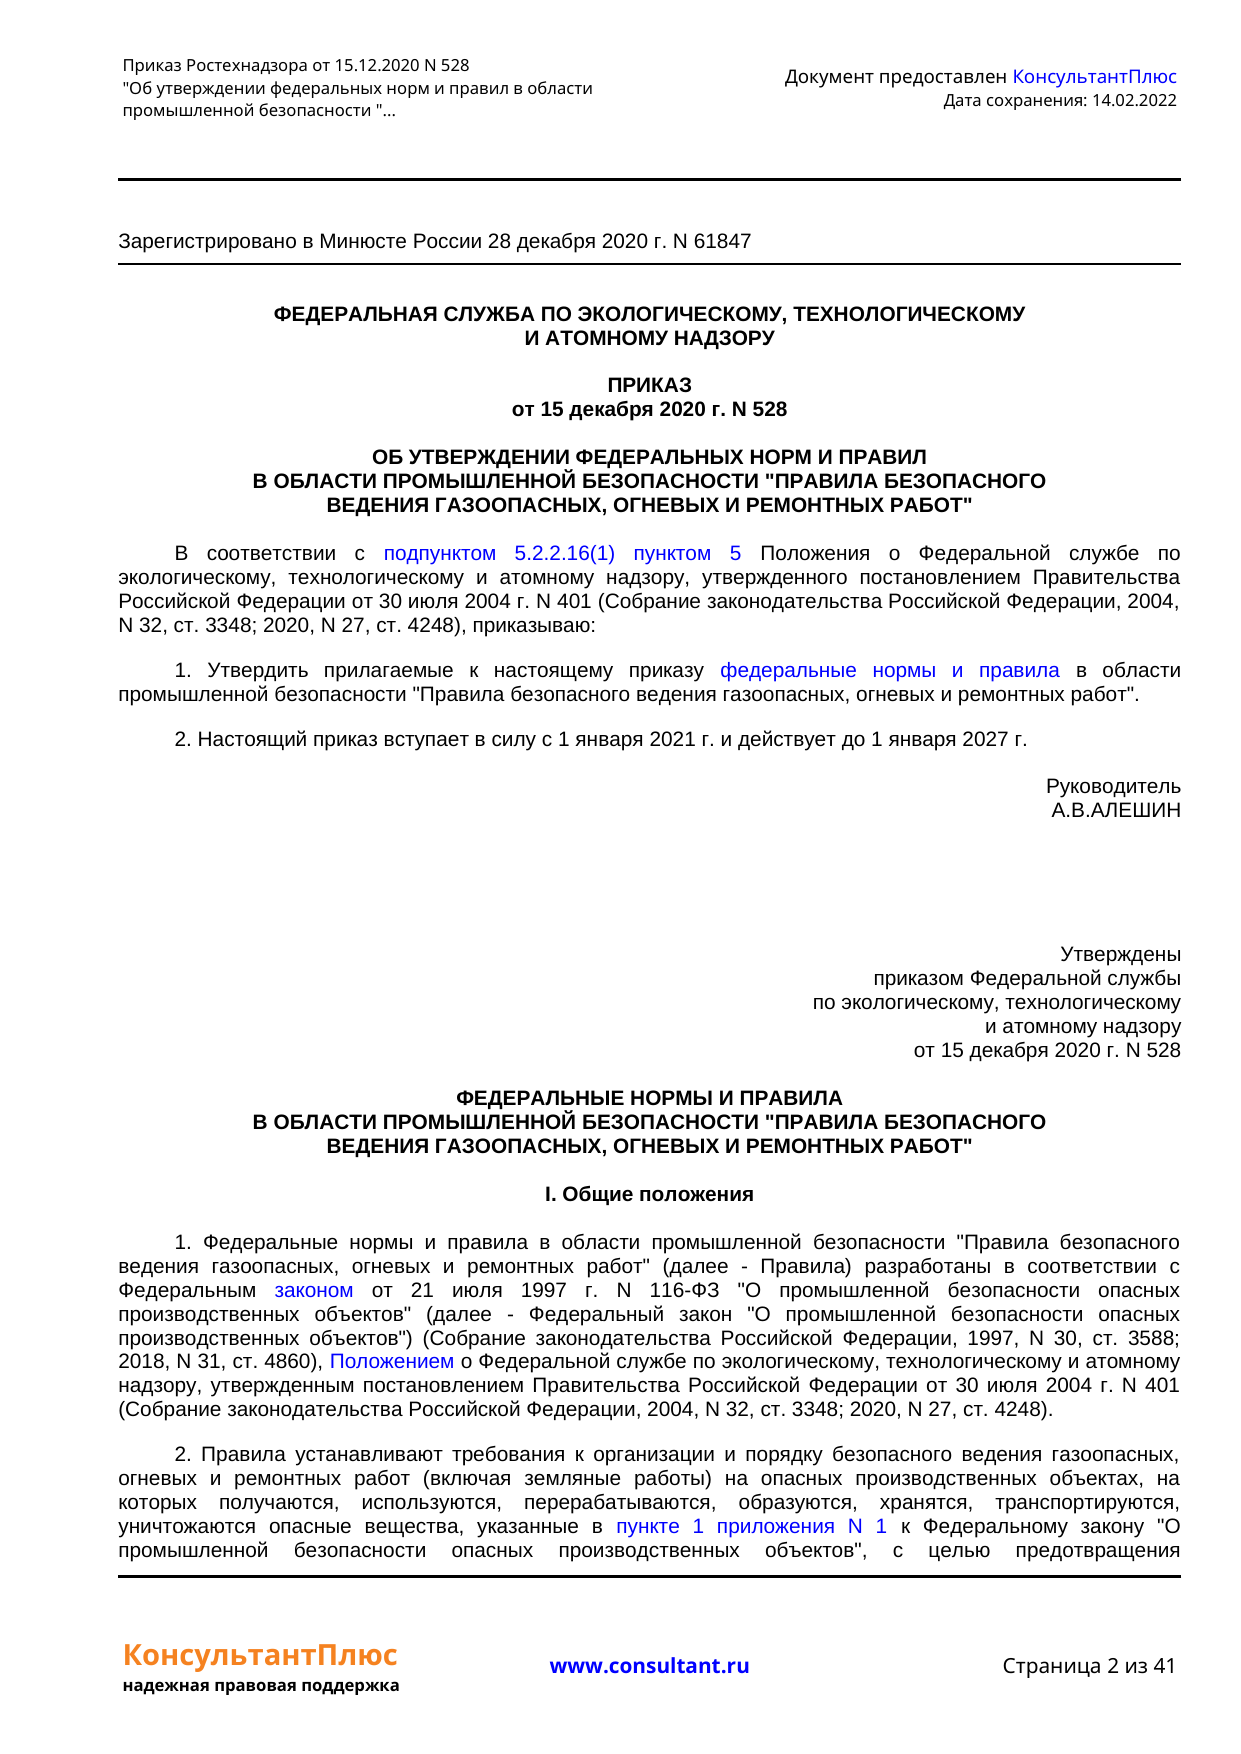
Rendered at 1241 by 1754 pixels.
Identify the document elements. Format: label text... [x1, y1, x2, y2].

title от 15 декабря 2020 г. N 528 [118, 397, 1181, 421]
title В ОБЛАСТИ ПРОМЫШЛЕННОЙ БЕЗОПАСНОСТИ "ПРАВИЛА БЕЗОПАСНОГО [118, 469, 1181, 493]
title I. Общие положения [118, 1182, 1181, 1206]
text В соответствии с подпунктом 5.2.2.16(1) пунктом 5 Положения о Федеральной службе по экологическому, технологическому и атомному надзору, утвержденного постановлением Правительства Российской Федерации от 30 июля 2004 г. N 401 (Собрание законодательства Российской Федерации, 2004, N 32, ст. 3348; 2020, N 27, ст. 4248), приказываю: [118, 541, 1181, 637]
title ФЕДЕРАЛЬНЫЕ НОРМЫ И ПРАВИЛА [118, 1086, 1181, 1110]
title В ОБЛАСТИ ПРОМЫШЛЕННОЙ БЕЗОПАСНОСТИ "ПРАВИЛА БЕЗОПАСНОГО [118, 1110, 1181, 1134]
text Руководитель [118, 774, 1181, 798]
text 1. Утвердить прилагаемые к настоящему приказу федеральные нормы и правила в области промышленной безопасности "Правила безопасного ведения газоопасных, огневых и ремонтных работ". [118, 658, 1181, 706]
text по экологическому, технологическому [118, 990, 1181, 1014]
text 2. Настоящий приказ вступает в силу с 1 января 2021 г. и действует до 1 января 2027 г. [118, 726, 1181, 750]
title ВЕДЕНИЯ ГАЗООПАСНЫХ, ОГНЕВЫХ И РЕМОНТНЫХ РАБОТ" [118, 493, 1181, 517]
text Утверждены [118, 942, 1181, 966]
title ВЕДЕНИЯ ГАЗООПАСНЫХ, ОГНЕВЫХ И РЕМОНТНЫХ РАБОТ" [118, 1134, 1181, 1158]
text А.В.АЛЕШИН [118, 798, 1181, 822]
text от 15 декабря 2020 г. N 528 [118, 1038, 1181, 1062]
text приказом Федеральной службы [118, 966, 1181, 990]
title ПРИКАЗ [118, 373, 1181, 397]
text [118, 1442, 1181, 1562]
title И АТОМНОМУ НАДЗОРУ [118, 325, 1181, 349]
text и атомному надзору [118, 1014, 1181, 1038]
text Зарегистрировано в Минюсте России 28 декабря 2020 г. N 61847 [118, 229, 1181, 253]
title ОБ УТВЕРЖДЕНИИ ФЕДЕРАЛЬНЫХ НОРМ И ПРАВИЛ [118, 445, 1181, 469]
text 1. Федеральные нормы и правила в области промышленной безопасности "Правила безопасного ведения газоопасных, огневых и ремонтных работ" (далее - Правила) разработаны в соответствии с Федеральным законом от 21 июля 1997 г. N 116-ФЗ "О промышленной безопасности опасных производственных объектов" (далее - Федеральный закон "О промышленной безопасности опасных производственных объектов") (Собрание законодательства Российской Федерации, 1997, N 30, ст. 3588; 2018, N 31, ст. 4860), Положением о Федеральной службе по экологическому, технологическому и атомному надзору, утвержденным постановлением Правительства Российской Федерации от 30 июля 2004 г. N 401 (Собрание законодательства Российской Федерации, 2004, N 32, ст. 3348; 2020, N 27, ст. 4248). [118, 1229, 1181, 1421]
title ФЕДЕРАЛЬНАЯ СЛУЖБА ПО ЭКОЛОГИЧЕСКОМУ, ТЕХНОЛОГИЧЕСКОМУ [118, 301, 1181, 325]
